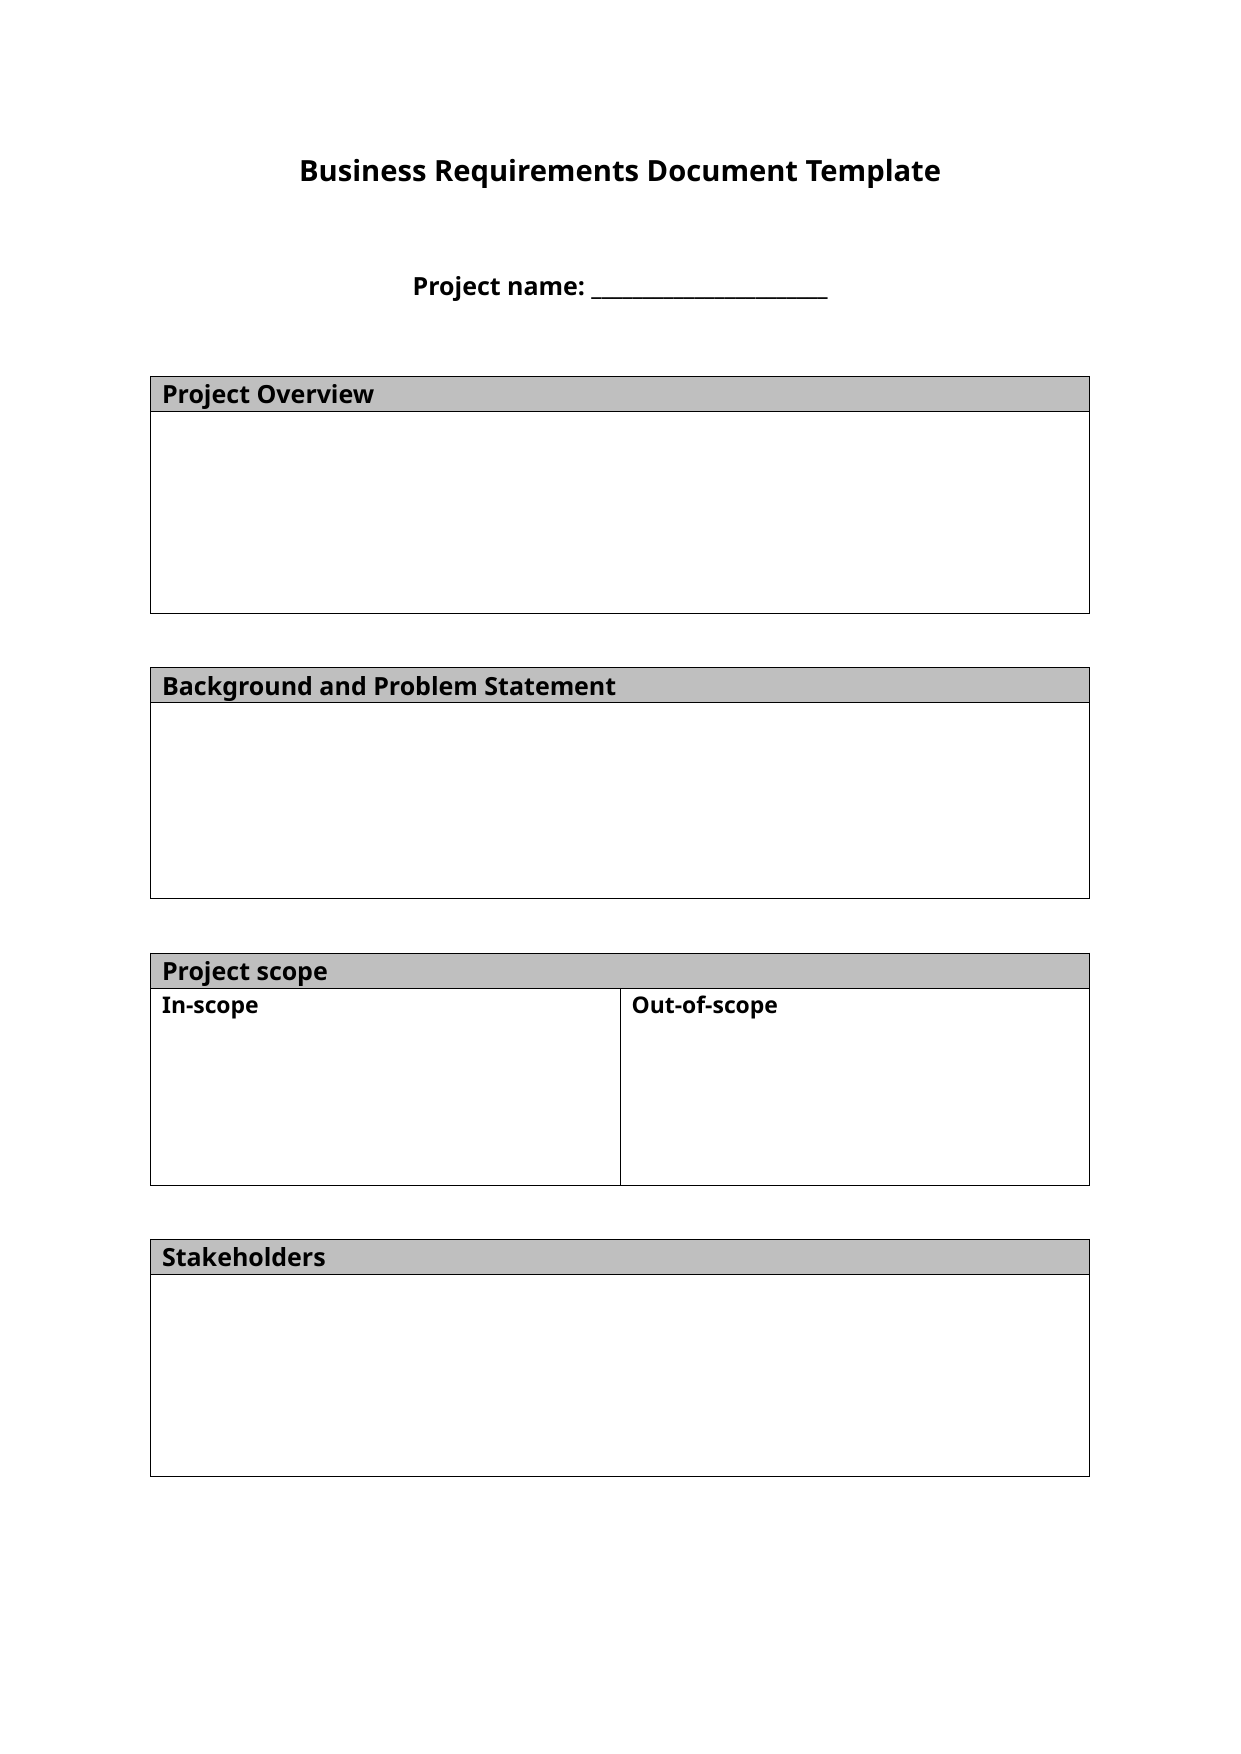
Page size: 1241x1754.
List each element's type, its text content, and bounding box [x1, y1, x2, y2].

table_cell [151, 703, 1089, 898]
text Project name: _______________________ [150, 269, 1090, 303]
table_cell In-scope [151, 989, 620, 1184]
text Business Requirements Document Template [150, 150, 1090, 190]
table_header Background and Problem Statement [151, 668, 1089, 702]
table_header Stakeholders [151, 1240, 1089, 1274]
table_cell [151, 1275, 1089, 1476]
table_cell [151, 412, 1089, 613]
table_header Project scope [151, 954, 1089, 988]
table_header Project Overview [151, 377, 1089, 411]
table_cell Out-of-scope [621, 989, 1089, 1184]
